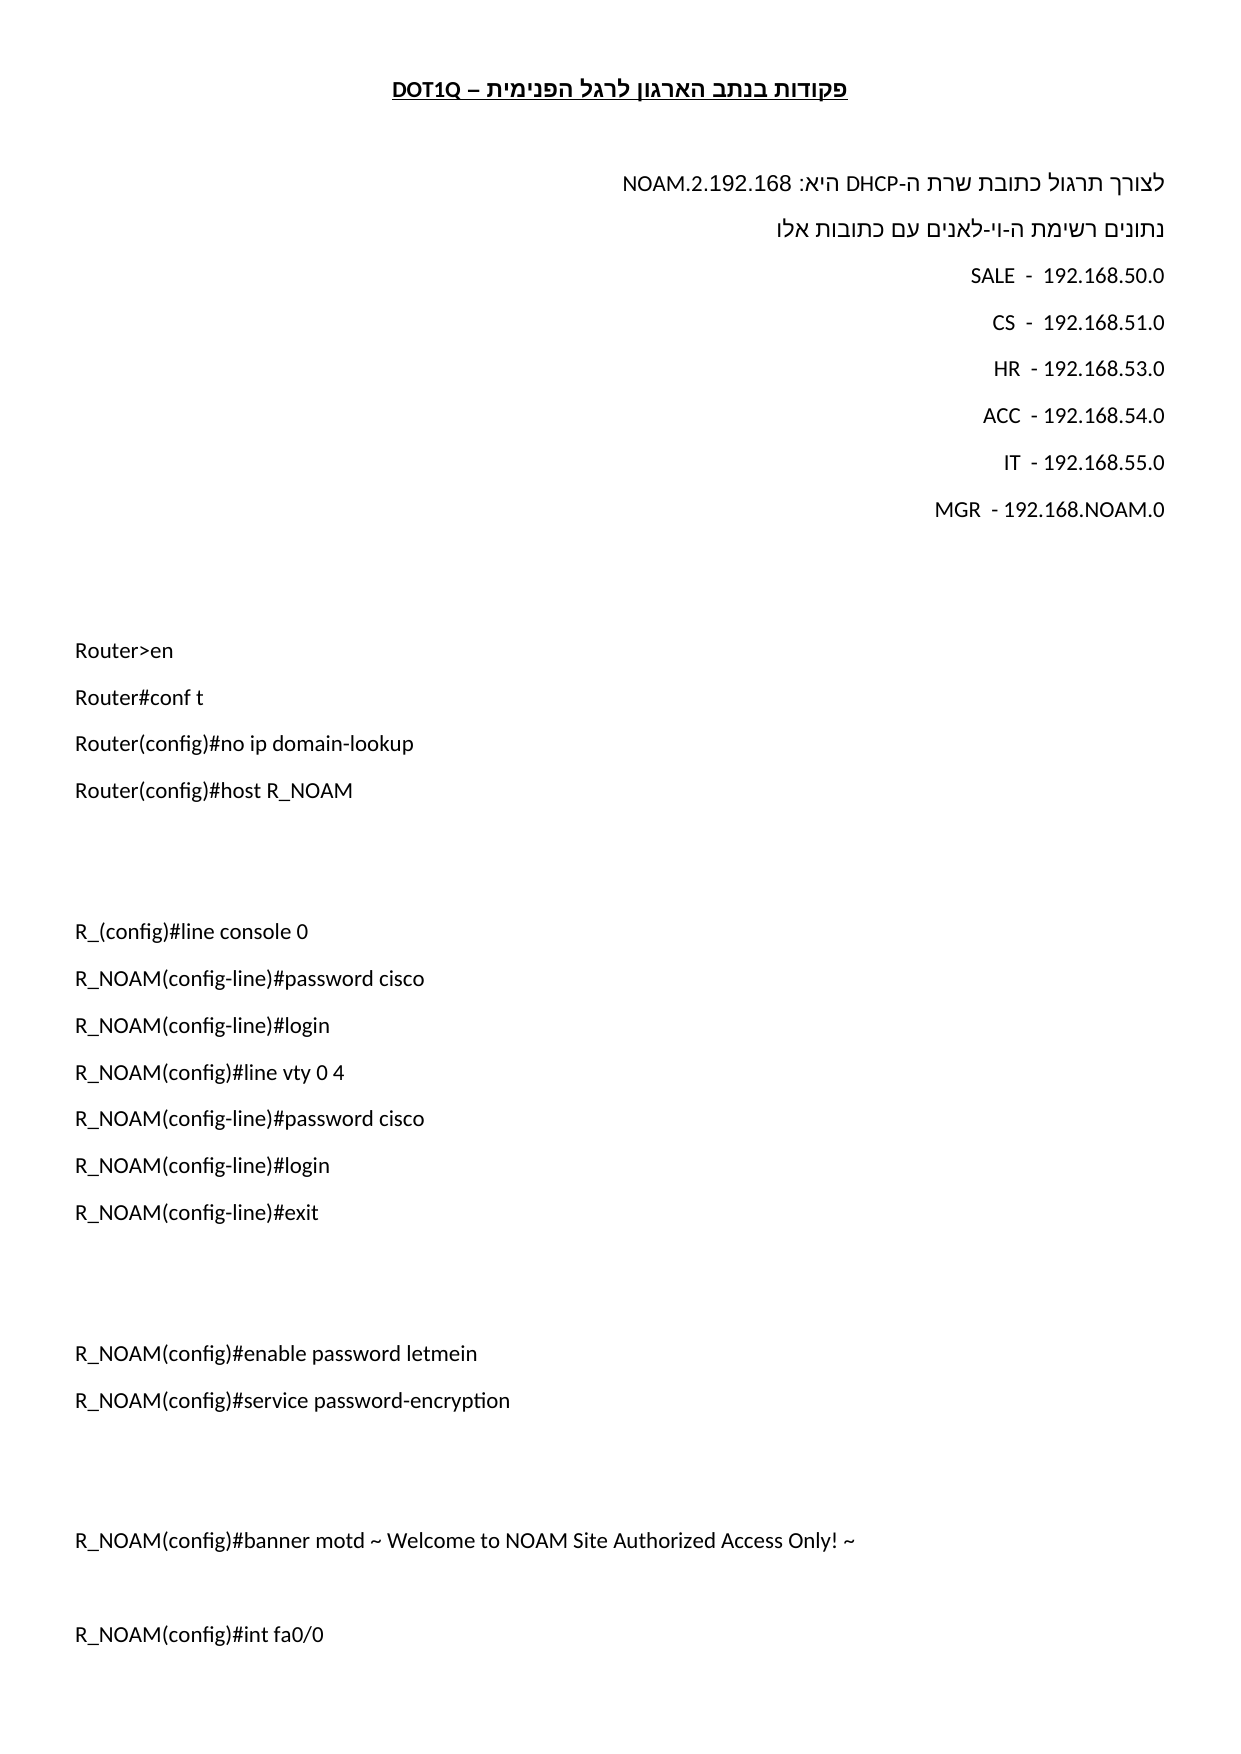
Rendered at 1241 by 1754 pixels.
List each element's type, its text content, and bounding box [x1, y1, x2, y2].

text R_NOAM(config)#banner motd ~ Welcome to NOAM Site Authorized Access Only! ~ [75, 1526, 1165, 1554]
text נתונים רשימת ה-וי-לאנים עם כתובות אלו [75, 216, 1165, 242]
text ACC - 192.168.54.0 [75, 401, 1165, 429]
text R_NOAM(config-line)#login [75, 1151, 1165, 1179]
text R_(config)#line console 0 [75, 917, 1165, 945]
text R_NOAM(config)#int fa0/0 [75, 1620, 1165, 1648]
text Router>en [75, 636, 1165, 664]
text IT - 192.168.55.0 [75, 448, 1165, 476]
text לצורך תרגול כתובת שרת ה-DHCP היא: 192.168.NOAM.2 [75, 169, 1165, 197]
text Router#conf t [75, 683, 1165, 711]
text R_NOAM(config-line)#login [75, 1011, 1165, 1039]
text R_NOAM(config-line)#password cisco [75, 964, 1165, 992]
text R_NOAM(config)#line vty 0 4 [75, 1058, 1165, 1086]
text MGR - 192.168.NOAM.0 [75, 495, 1165, 523]
text R_NOAM(config-line)#exit [75, 1198, 1165, 1226]
text SALE - 192.168.50.0 [75, 261, 1165, 289]
text R_NOAM(config)#service password-encryption [75, 1386, 1165, 1414]
text HR - 192.168.53.0 [75, 354, 1165, 382]
text R_NOAM(config)#enable password letmein [75, 1339, 1165, 1367]
text Router(config)#host R_NOAM [75, 776, 1165, 804]
text R_NOAM(config-line)#password cisco [75, 1104, 1165, 1132]
text Router(config)#no ip domain-lookup [75, 729, 1165, 757]
text CS - 192.168.51.0 [75, 308, 1165, 336]
text פקודות בנתב הארגון לרגל הפנימית – DOT1Q [75, 75, 1165, 103]
